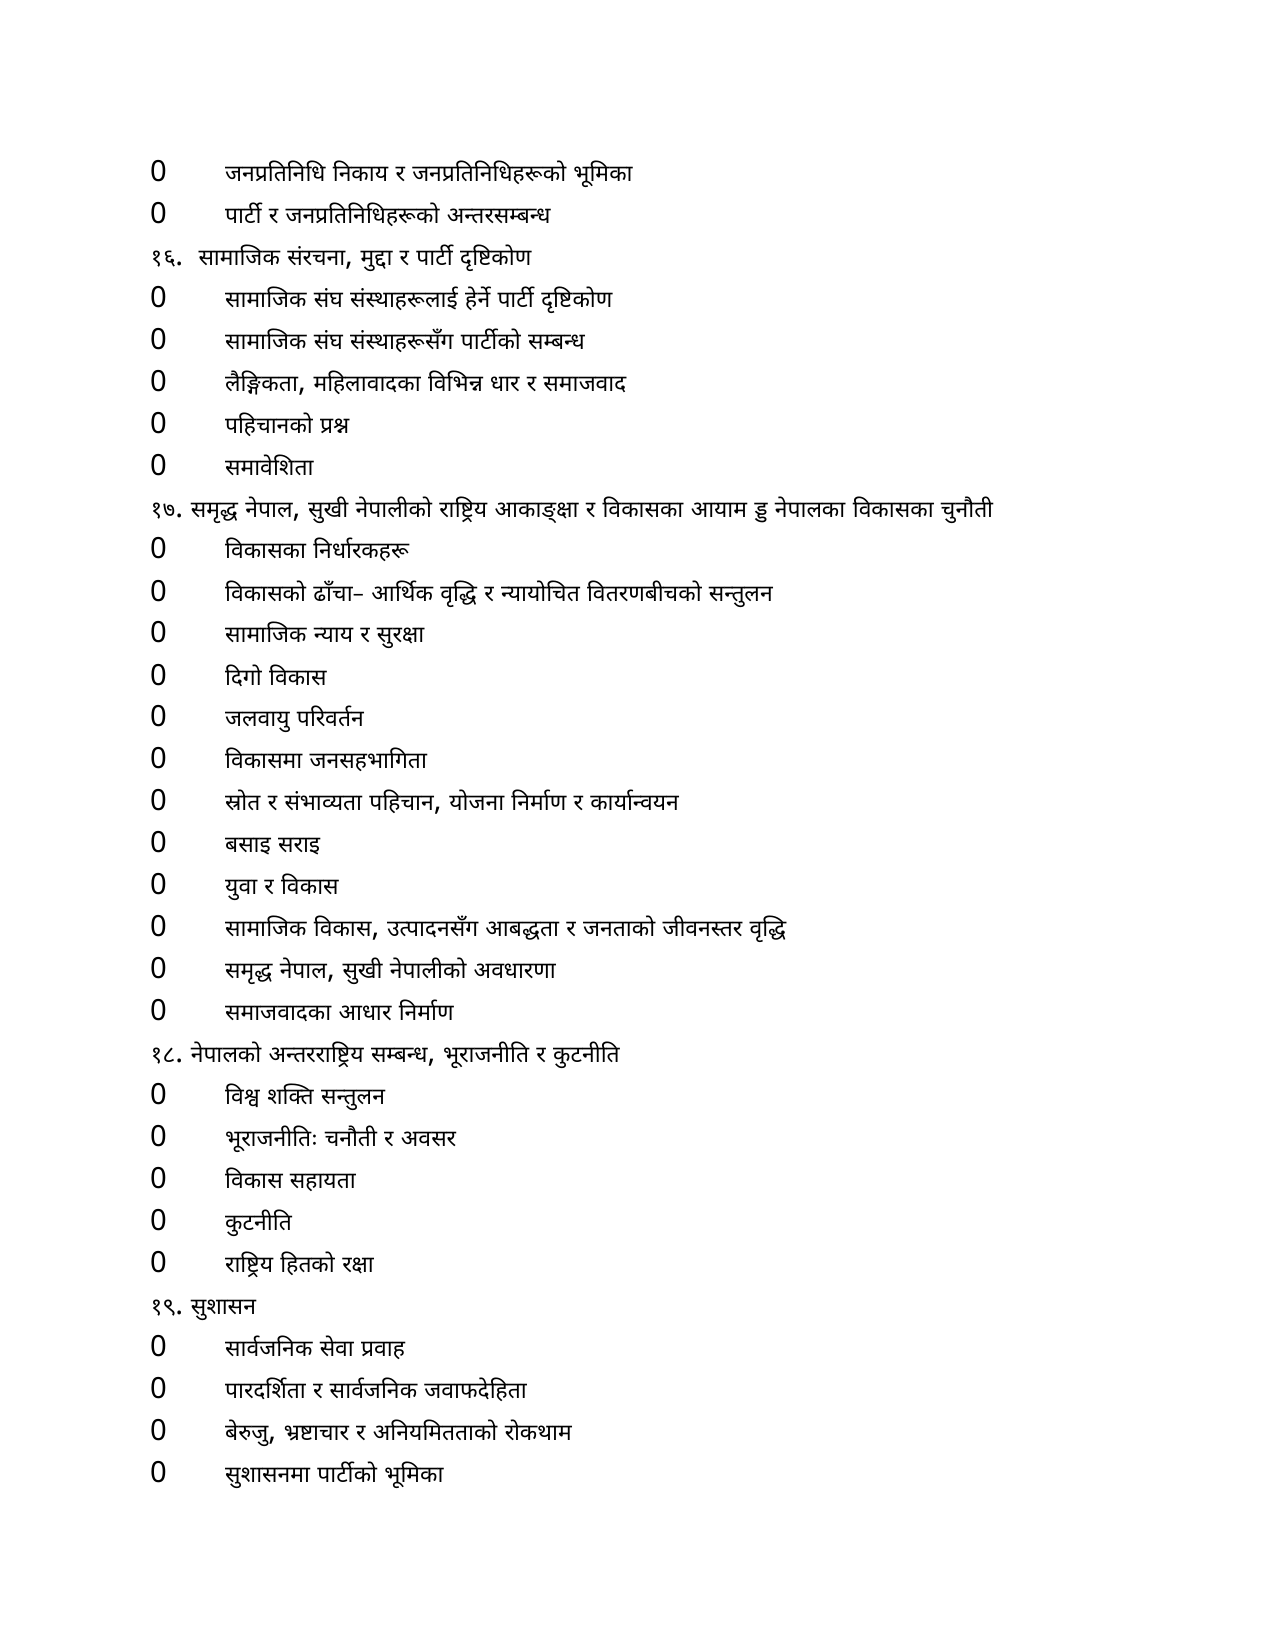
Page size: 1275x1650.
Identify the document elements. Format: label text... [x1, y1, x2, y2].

text 0 विकासमा जनसहभागिता [150, 738, 1125, 777]
text 0 लैङ्गिकता, महिलावादका विभिन्न धार र समाजवाद [150, 360, 1125, 399]
text 0 विकासको ढाँचा– आर्थिक वृद्धि र न्यायोचित वितरणबीचको सन्तुलन [150, 570, 1125, 609]
text 0 पार्टी र जनप्रतिनिधिहरूको अन्तरसम्बन्ध [150, 192, 1125, 232]
text 0 सामाजिक संघ संस्थाहरूसँग पार्टीको सम्बन्ध [150, 318, 1125, 358]
text 0 समाजवादका आधार निर्माण [150, 989, 1125, 1029]
text 0 कुटनीति [150, 1199, 1125, 1239]
text 0 विकास सहायता [150, 1157, 1125, 1197]
text 0 सुशासनमा पार्टीको भूमिका [150, 1451, 1125, 1491]
text 0 स्रोत र संभाव्यता पहिचान, योजना निर्माण र कार्यान्वयन [150, 780, 1125, 819]
text १८. नेपालको अन्तरराष्ट्रिय सम्बन्ध, भूराजनीति र कुटनीति [150, 1032, 1125, 1071]
text 0 बेरुजु, भ्रष्टाचार र अनियमितताको रोकथाम [150, 1409, 1125, 1449]
text 0 युवा र विकास [150, 864, 1125, 903]
text 0 पारदर्शिता र सार्वजनिक जवाफदेहिता [150, 1367, 1125, 1407]
text 0 विकासका निर्धारकहरू [150, 528, 1125, 567]
text 0 सामाजिक संघ संस्थाहरूलाई हेर्ने पार्टी दृष्टिकोण [150, 276, 1125, 316]
text 0 सार्वजनिक सेवा प्रवाह [150, 1325, 1125, 1365]
text 0 समृद्ध नेपाल, सुखी नेपालीको अवधारणा [150, 948, 1125, 987]
text 0 जलवायु परिवर्तन [150, 696, 1125, 735]
text 0 भूराजनीतिः चनौती र अवसर [150, 1116, 1125, 1155]
text १९. सुशासन [150, 1283, 1125, 1323]
text 0 सामाजिक विकास, उत्पादनसँग आबद्धता र जनताको जीवनस्तर वृद्धि [150, 906, 1125, 945]
text १६. सामाजिक संरचना, मुद्दा र पार्टी दृष्टिकोण [150, 234, 1125, 274]
text १७. समृद्ध नेपाल, सुखी नेपालीको राष्ट्रिय आकाङ्क्षा र विकासका आयाम ड्ड नेपालका विकासका चुनौती [150, 486, 1125, 526]
text 0 समावेशिता [150, 444, 1125, 483]
text 0 विश्व शक्ति सन्तुलन [150, 1073, 1125, 1113]
text 0 दिगो विकास [150, 654, 1125, 693]
text 0 जनप्रतिनिधि निकाय र जनप्रतिनिधिहरूको भूमिका [150, 150, 1125, 190]
text 0 बसाइ सराइ [150, 822, 1125, 861]
text 0 सामाजिक न्याय र सुरक्षा [150, 612, 1125, 651]
text 0 राष्ट्रिय हितको रक्षा [150, 1241, 1125, 1281]
text 0 पहिचानको प्रश्न [150, 402, 1125, 442]
